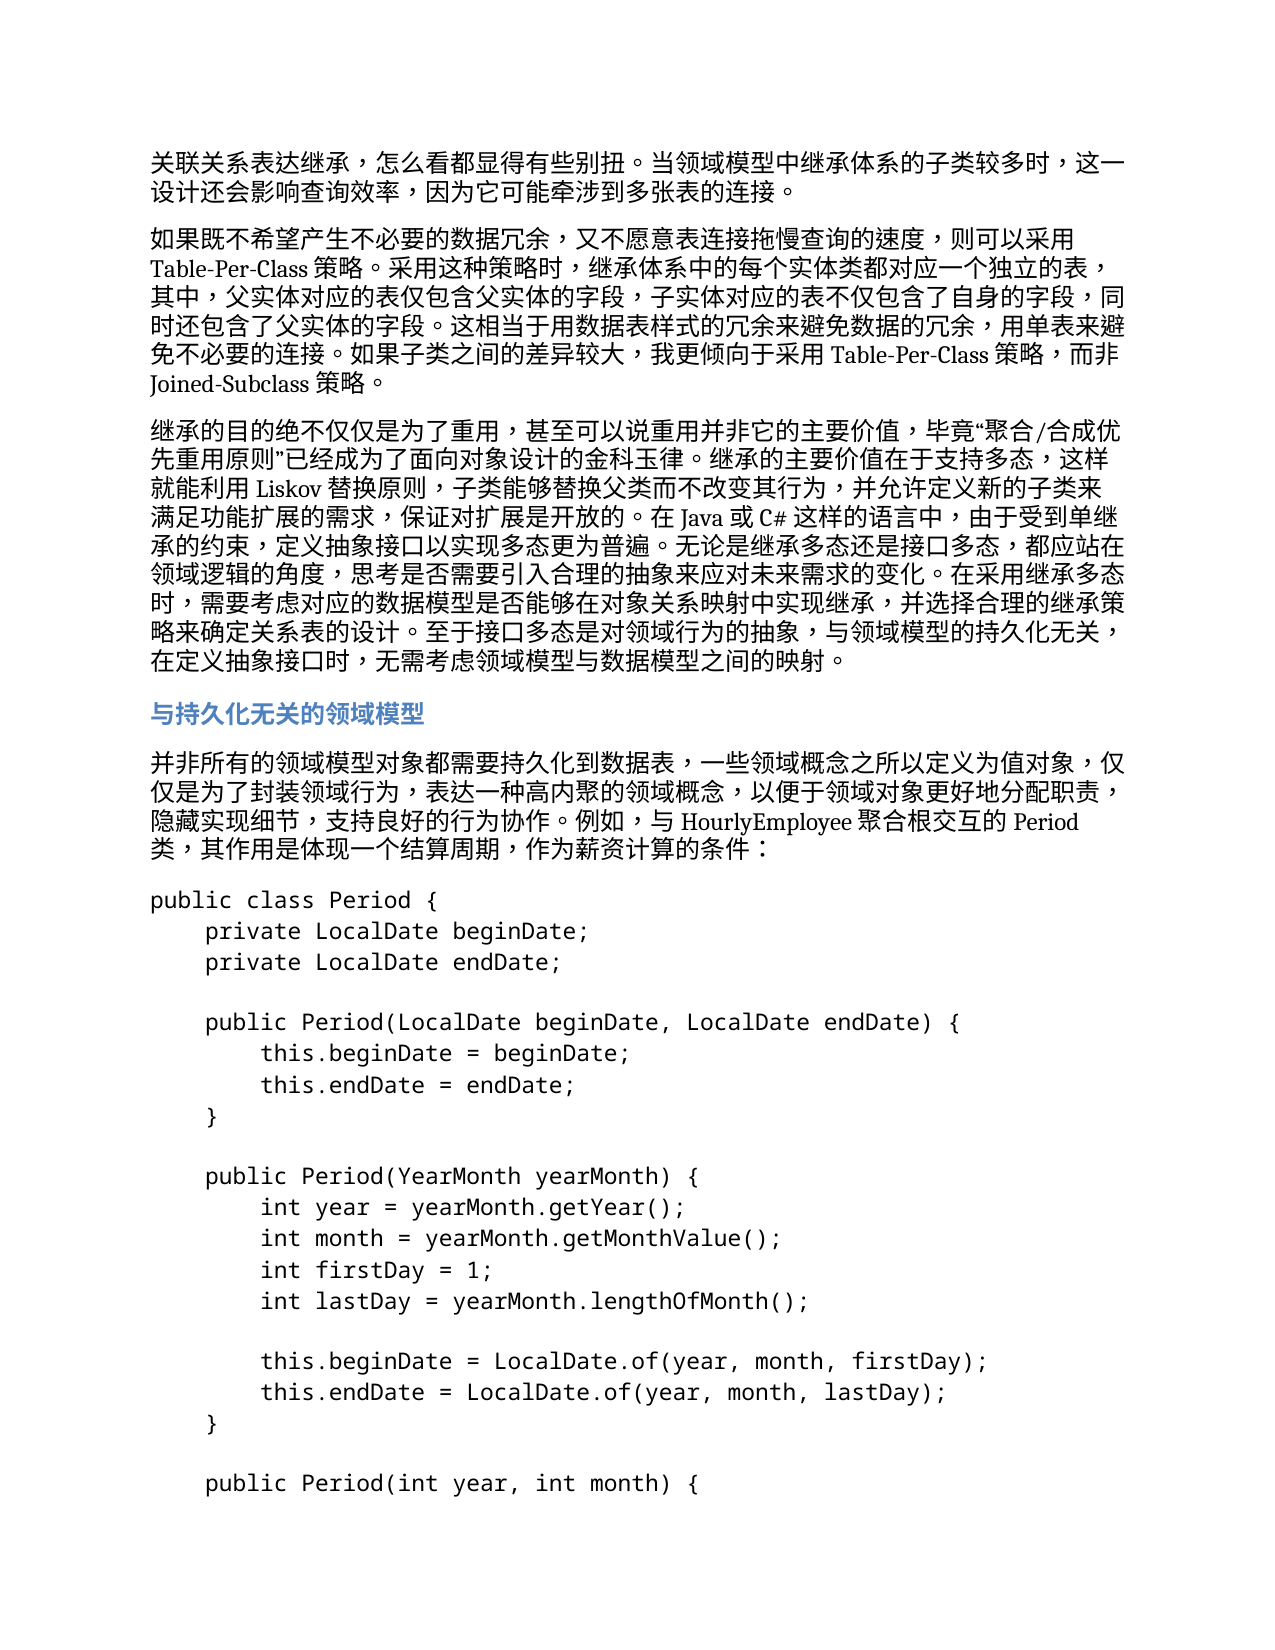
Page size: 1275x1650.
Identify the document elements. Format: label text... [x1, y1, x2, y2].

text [150, 150, 1125, 207]
text 并非所有的领域模型对象都需要持久化到数据表，一些领域概念之所以定义为值对象，仅仅是为了封装领域行为，表达一种高内聚的领域概念，以便于领域对象更好地分配职责，隐藏实现细节，支持良好的行为协作。例如，与 HourlyEmployee 聚合根交互的 Period 类，其作用是体现一个结算周期，作为薪资计算的条件： [150, 750, 1125, 865]
subtitle 与持久化无关的领域模型 [150, 697, 1125, 731]
text 继承的目的绝不仅仅是为了重用，甚至可以说重用并非它的主要价值，毕竟“聚合/合成优先重用原则”已经成为了面向对象设计的金科玉律。继承的主要价值在于支持多态，这样就能利用 Liskov 替换原则，子类能够替换父类而不改变其行为，并允许定义新的子类来满足功能扩展的需求，保证对扩展是开放的。在 Java 或 C# 这样的语言中，由于受到单继承的约束，定义抽象接口以实现多态更为普遍。无论是继承多态还是接口多态，都应站在领域逻辑的角度，思考是否需要引入合理的抽象来应对未来需求的变化。在采用继承多态时，需要考虑对应的数据模型是否能够在对象关系映射中实现继承，并选择合理的继承策略来确定关系表的设计。至于接口多态是对领域行为的抽象，与领域模型的持久化无关，在定义抽象接口时，无需考虑领域模型与数据模型之间的映射。 [150, 417, 1125, 676]
text 如果既不希望产生不必要的数据冗余，又不愿意表连接拖慢查询的速度，则可以采用 Table-Per-Class 策略。采用这种策略时，继承体系中的每个实体类都对应一个独立的表，其中，父实体对应的表仅包含父实体的字段，子实体对应的表不仅包含了自身的字段，同时还包含了父实体的字段。这相当于用数据表样式的冗余来避免数据的冗余，用单表来避免不必要的连接。如果子类之间的差异较大，我更倾向于采用 Table-Per-Class 策略，而非 Joined-Subclass 策略。 [150, 226, 1125, 399]
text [150, 884, 1125, 1499]
